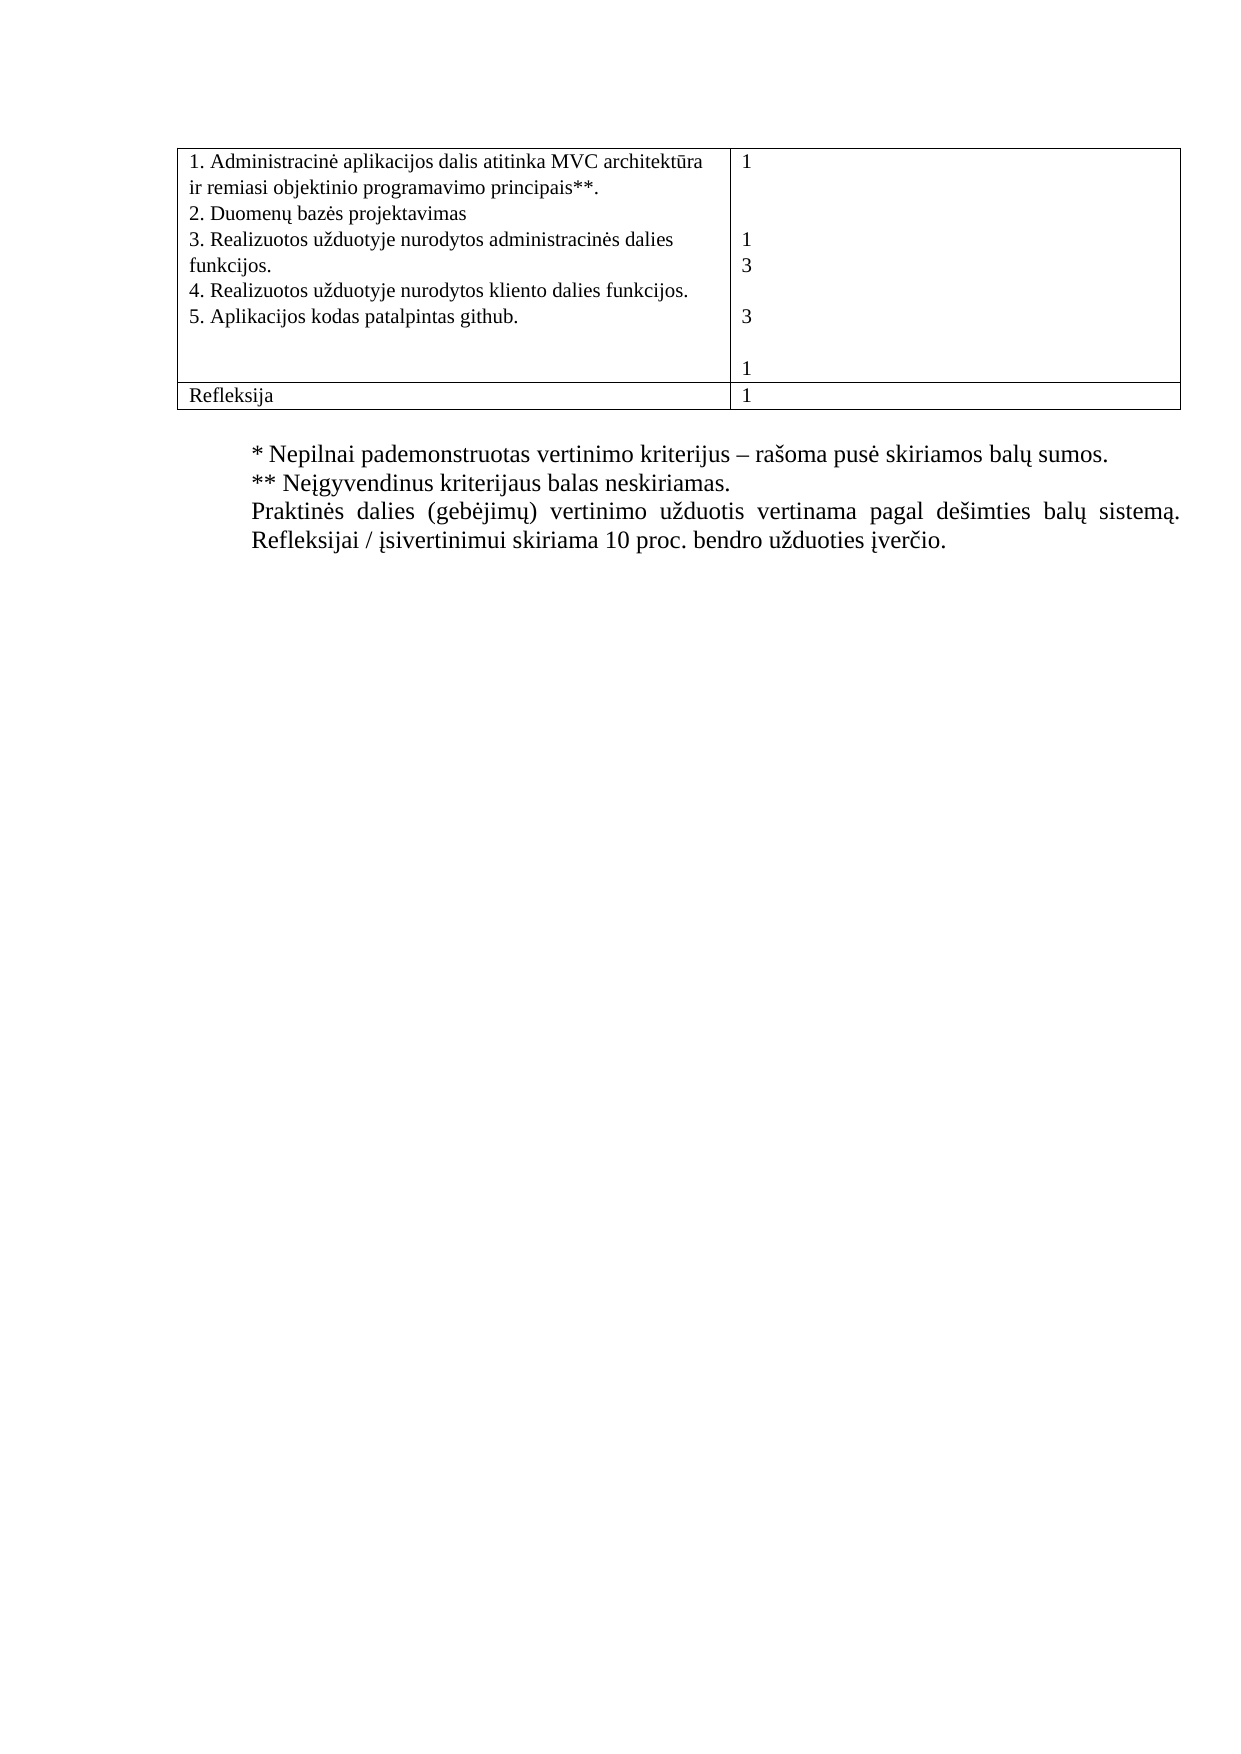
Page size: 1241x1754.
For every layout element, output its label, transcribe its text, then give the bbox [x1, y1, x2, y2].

text Praktinės dalies (gebėjimų) vertinimo užduotis vertinama pagal dešimties balų sistemą. Refleksijai / įsivertinimui skiriama 10 proc. bendro užduoties įverčio. [251, 496, 1181, 554]
text ** Neįgyvendinus kriterijaus balas neskiriamas. [177, 468, 1181, 496]
table_cell Refleksija [178, 383, 730, 409]
table_cell 1 [731, 383, 1180, 409]
table_cell 1. Administracinė aplikacijos dalis atitinka MVC architektūra ir remiasi objektinio programavimo principais**. 2. Duomenų bazės projektavimas 3. Realizuotos užduotyje nurodytos administracinės dalies funkcijos. 4. Realizuotos užduotyje nurodytos kliento dalies funkcijos. 5. Aplikacijos kodas patalpintas github. [178, 149, 730, 382]
table_cell 1 1 3 3 1 [731, 149, 1180, 382]
text * Nepilnai pademonstruotas vertinimo kriterijus – rašoma pusė skiriamos balų sumos. [177, 439, 1181, 468]
